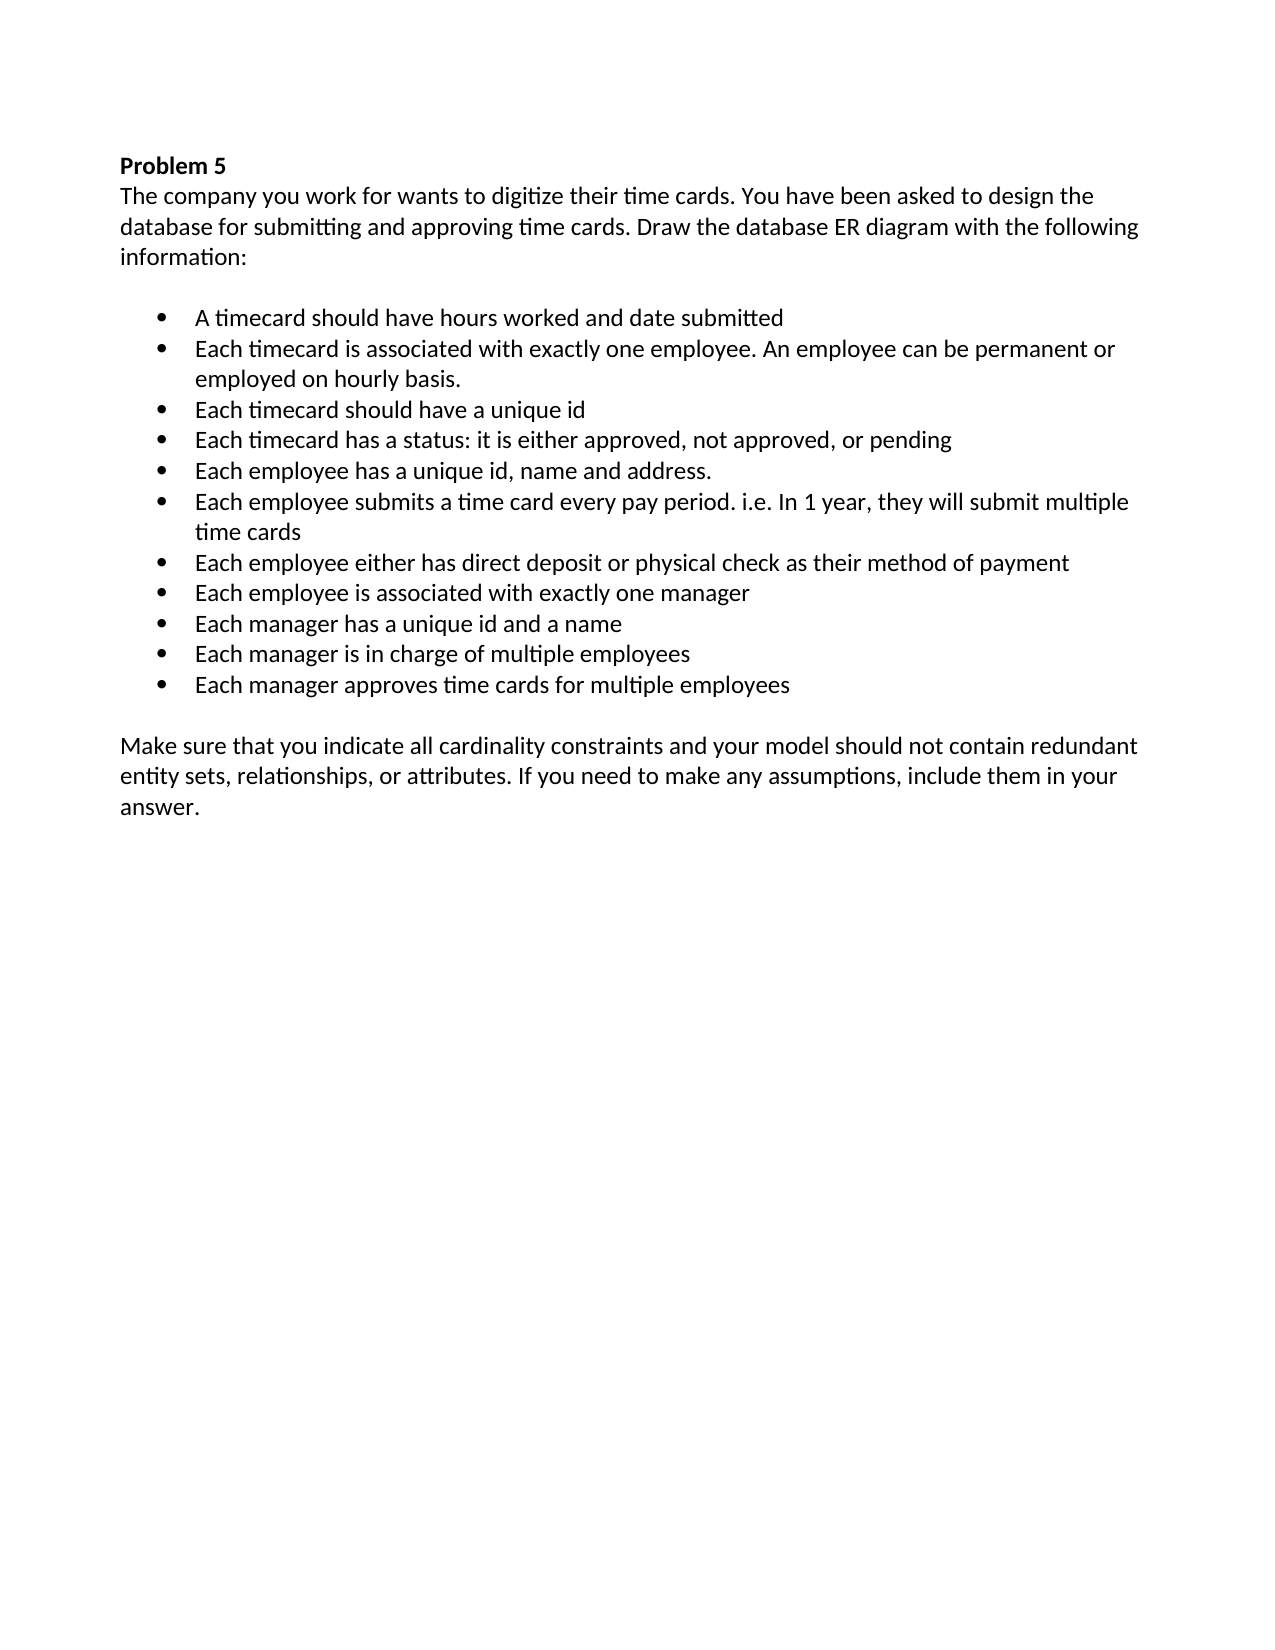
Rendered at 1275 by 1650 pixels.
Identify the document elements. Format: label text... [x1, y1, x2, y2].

list Each manager approves time cards for multiple employees [157, 669, 1155, 699]
list Each employee submits a time card every pay period. i.e. In 1 year, they will submit multiple time cards [157, 486, 1155, 547]
list A timecard should have hours worked and date submitted [157, 303, 1155, 333]
text Make sure that you indicate all cardinality constraints and your model should not contain redundant entity sets, relationships, or attributes. If you need to make any assumptions, include them in your answer. [120, 730, 1155, 821]
list Each manager has a unique id and a name [157, 608, 1155, 638]
list Each employee is associated with exactly one manager [157, 577, 1155, 608]
list Each employee has a unique id, name and address. [157, 455, 1155, 486]
text Problem 5 [120, 150, 1155, 181]
text The company you work for wants to digitize their time cards. You have been asked to design the database for submitting and approving time cards. Draw the database ER diagram with the following information: [120, 181, 1155, 272]
list Each timecard has a status: it is either approved, not approved, or pending [157, 425, 1155, 455]
list Each timecard should have a unique id [157, 394, 1155, 425]
list Each timecard is associated with exactly one employee. An employee can be permanent or employed on hourly basis. [157, 333, 1155, 394]
list Each manager is in charge of multiple employees [157, 638, 1155, 669]
list Each employee either has direct deposit or physical check as their method of payment [157, 547, 1155, 577]
